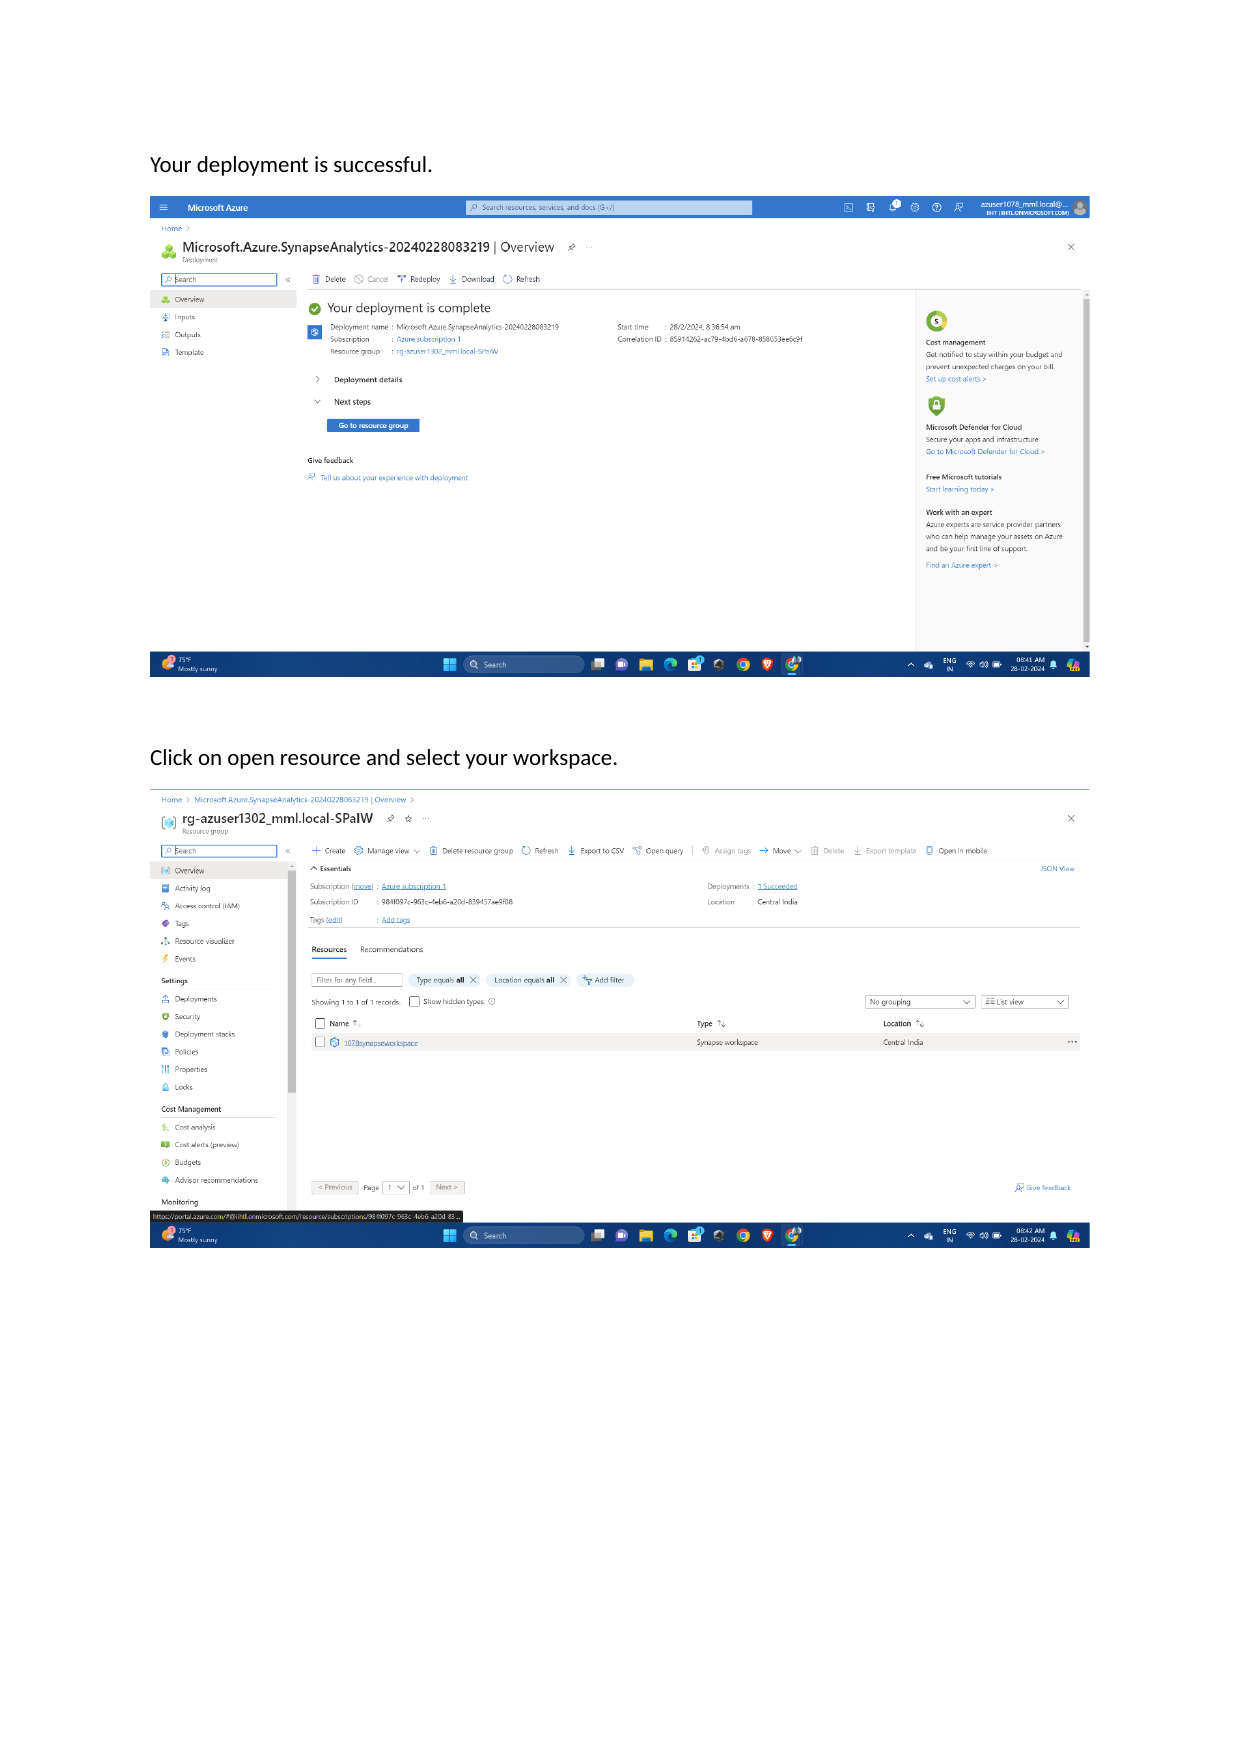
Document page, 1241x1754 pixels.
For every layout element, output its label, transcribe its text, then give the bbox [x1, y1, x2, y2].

text Your deployment is successful. [150, 150, 1090, 178]
picture [150, 789, 1090, 1248]
picture [150, 196, 1090, 677]
text Click on open resource and select your workspace. [150, 743, 1090, 771]
